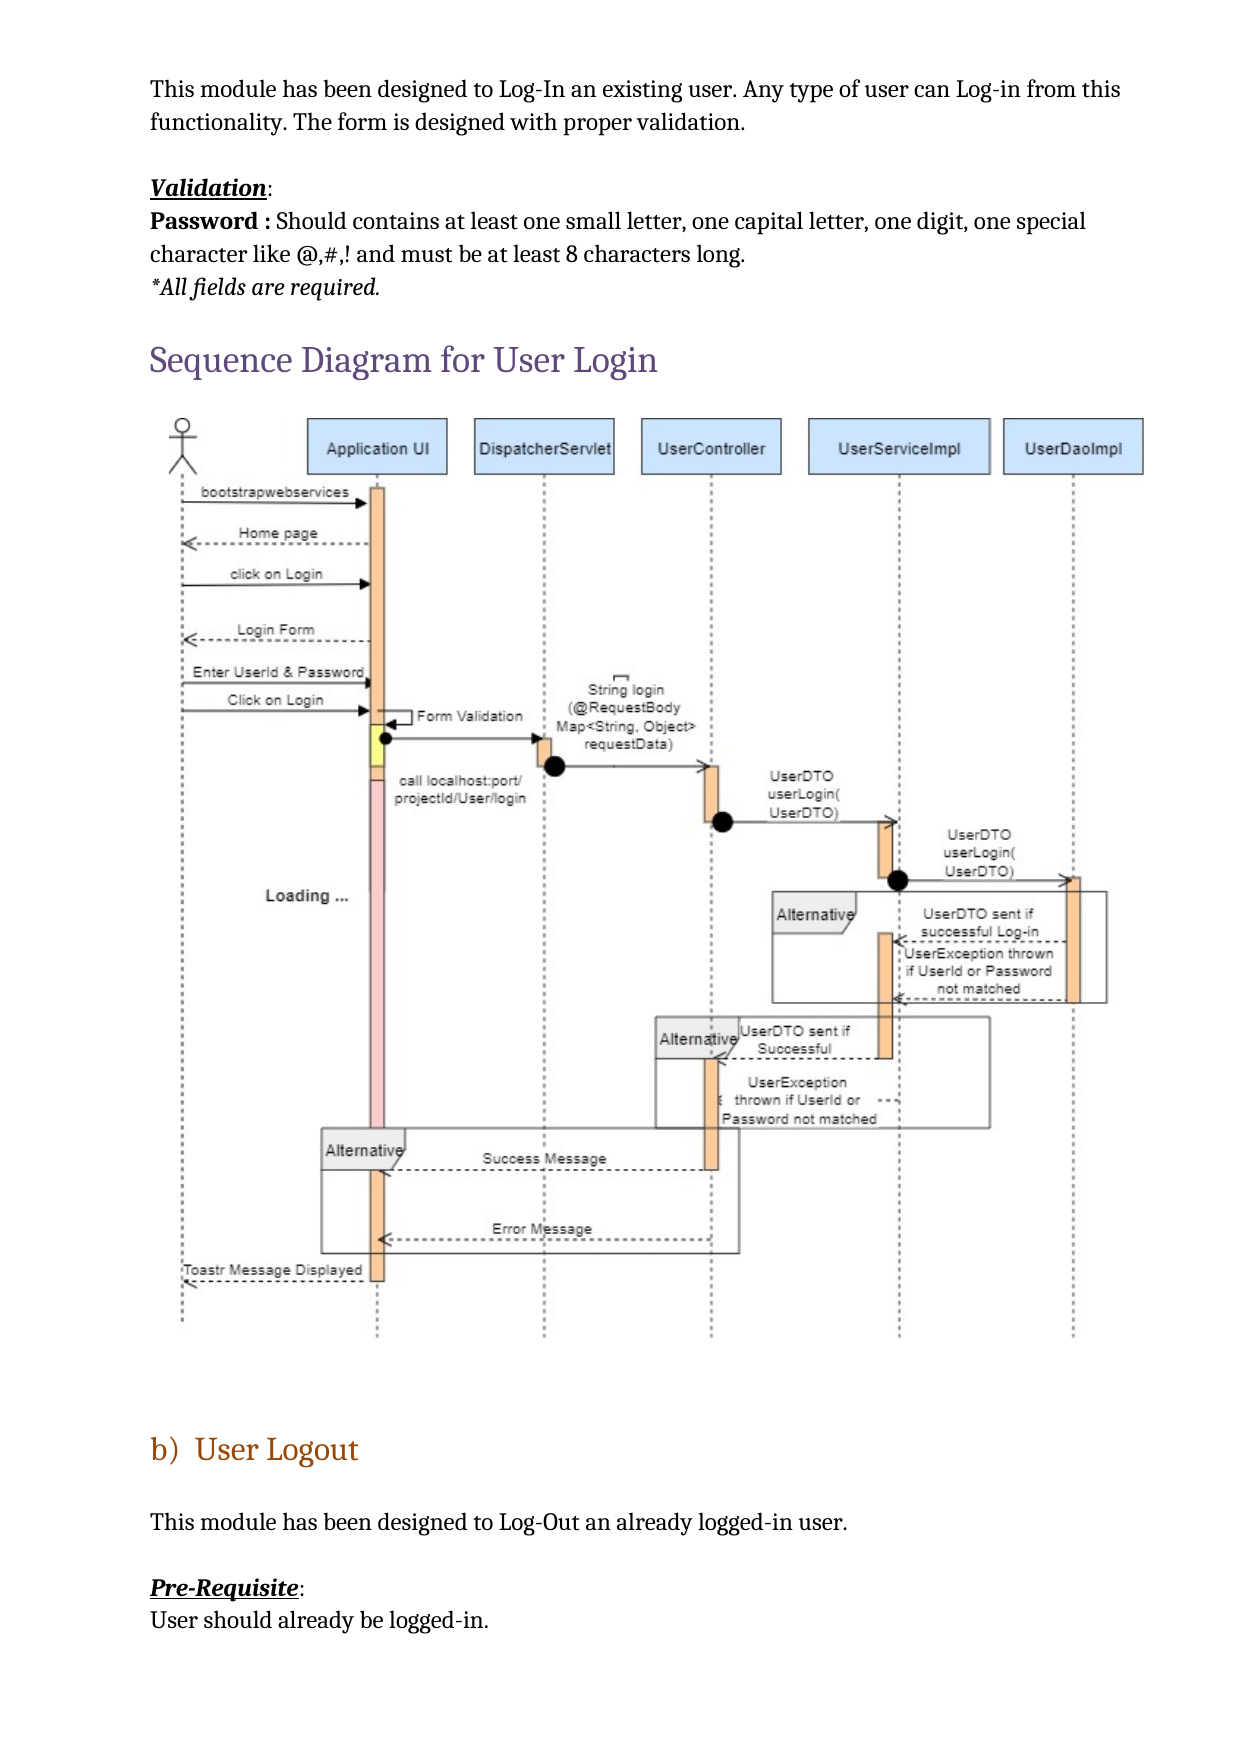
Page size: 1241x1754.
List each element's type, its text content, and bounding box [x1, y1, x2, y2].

list This module has been designed to Log-In an existing user. Any type of user can Log-in from this functionality. The form is designed with proper validation. [150, 75, 1165, 137]
list Sequence Diagram for User Login [150, 339, 1165, 414]
list This module has been designed to Log-Out an already logged-in user. [150, 1507, 1165, 1536]
list Password : Should contains at least one small letter, one capital letter, one digit, one special character like @,#,! and must be at least 8 characters long. [150, 207, 1165, 269]
list User should already be logged-in. [150, 1606, 1165, 1635]
list *All fields are required. [150, 273, 1165, 302]
list b) User Logout [150, 1430, 1165, 1469]
list Pre-Requisite: [150, 1573, 1165, 1602]
list Validation: [150, 174, 1165, 203]
